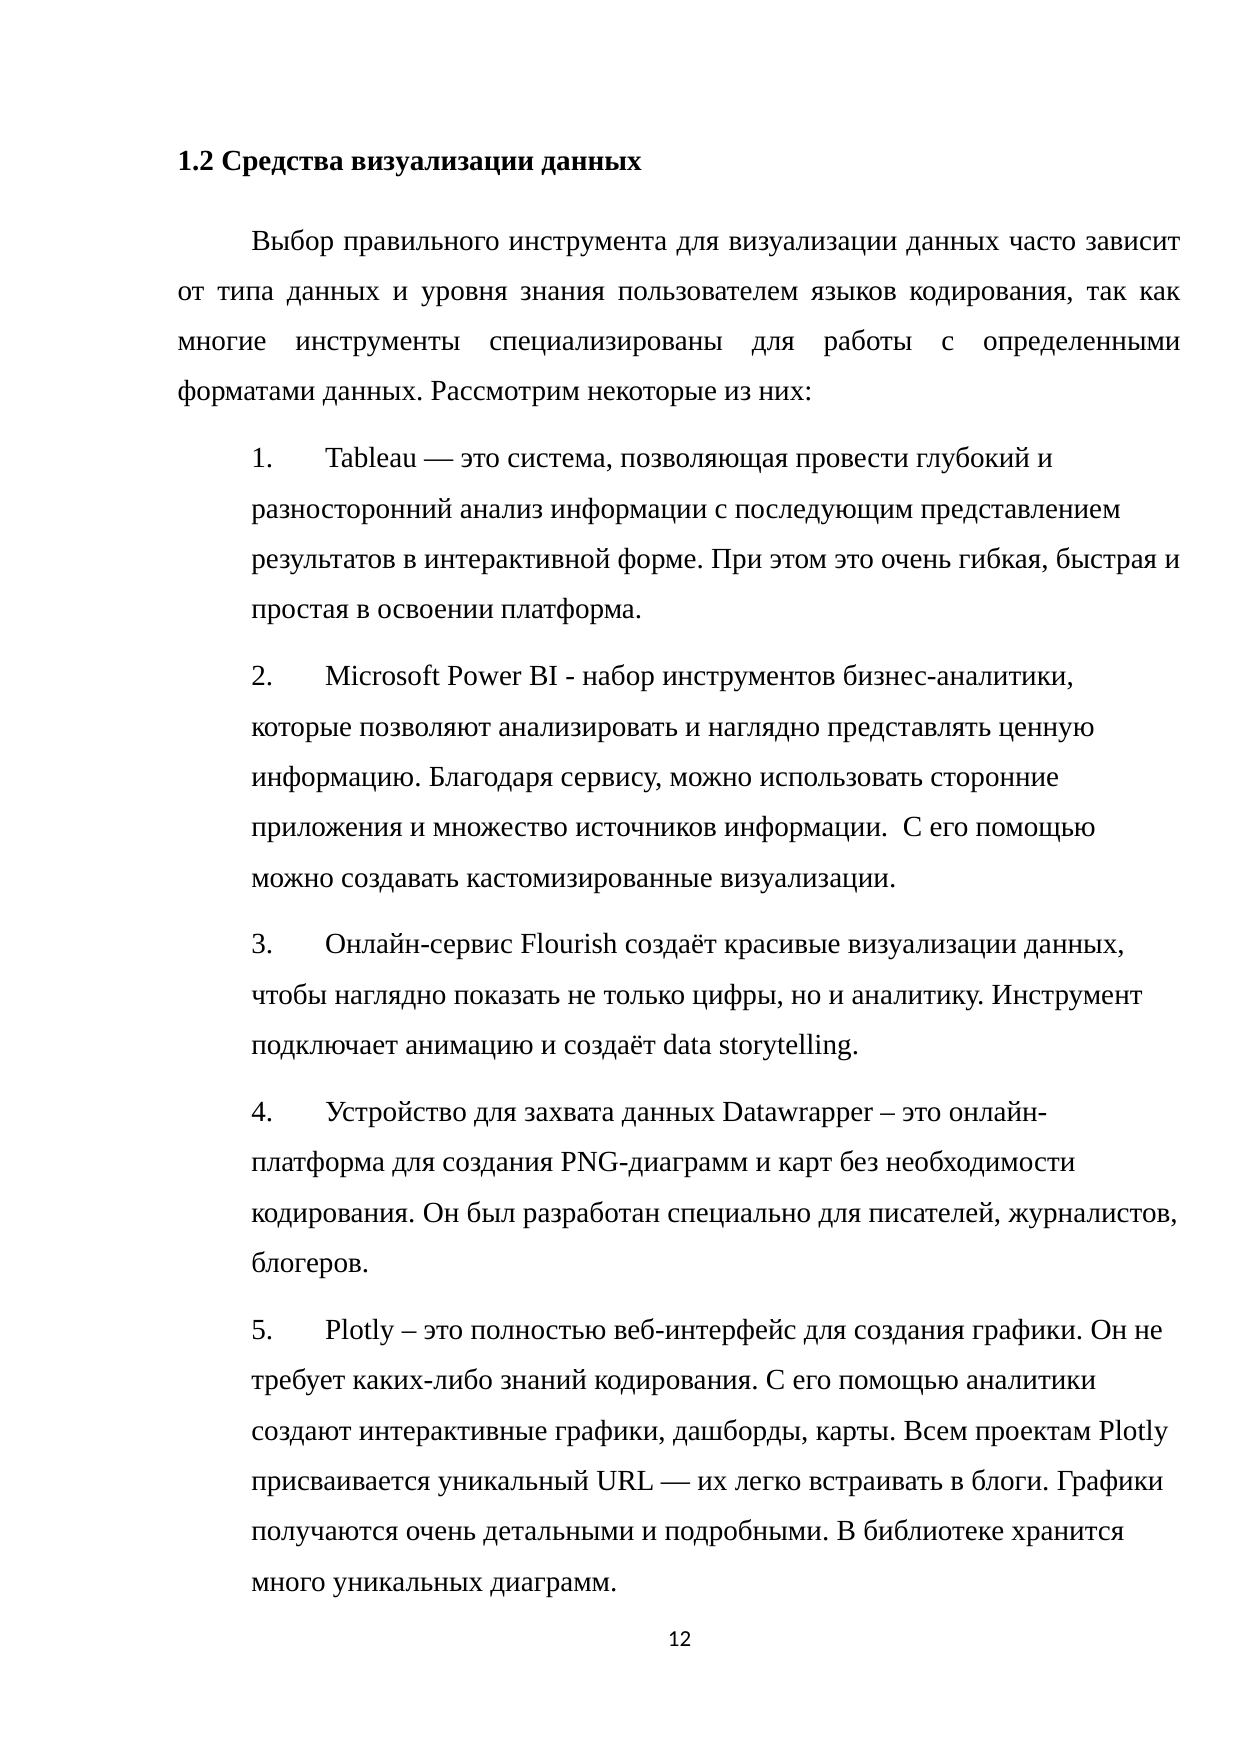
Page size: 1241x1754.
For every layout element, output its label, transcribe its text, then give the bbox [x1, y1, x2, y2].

list Онлайн-сервис Flourish создаёт красивые визуализации данных, чтобы наглядно показать не только цифры, но и аналитику. Инструмент подключает анимацию и создаёт data storytelling. [251, 927, 1181, 1061]
list Plotly – это полностью веб-интерфейс для создания графики. Он не требует каких-либо знаний кодирования. С его помощью аналитики создают интерактивные графики, дашборды, карты. Всем проектам Plotly присваивается уникальный URL — их легко встраивать в блоги. Графики получаются очень детальными и подробными. В библиотеке хранится много уникальных диаграмм. [251, 1312, 1181, 1597]
text Выбор правильного инструмента для визуализации данных часто зависит от типа данных и уровня знания пользователем языков кодирования, так как многие инструменты специализированы для работы с определенными форматами данных. Рассмотрим некоторые из них: [177, 223, 1181, 407]
text 1.2 Средства визуализации данных [177, 143, 1181, 177]
list Tableau — это система, позволяющая провести глубокий и разносторонний анализ информации с последующим представлением результатов в интерактивной форме. При этом это очень гибкая, быстрая и простая в освоении платформа. [251, 441, 1181, 625]
list Устройство для захвата данных Datawrapper – это онлайн-платформа для создания PNG-диаграмм и карт без необходимости кодирования. Он был разработан специально для писателей, журналистов, блогеров. [251, 1094, 1181, 1279]
list Microsoft Power BI - набор инструментов бизнес-аналитики, которые позволяют анализировать и наглядно представлять ценную информацию. Благодаря сервису, можно использовать сторонние приложения и множество источников информации. С его помощью можно создавать кастомизированные визуализации. [251, 658, 1181, 893]
